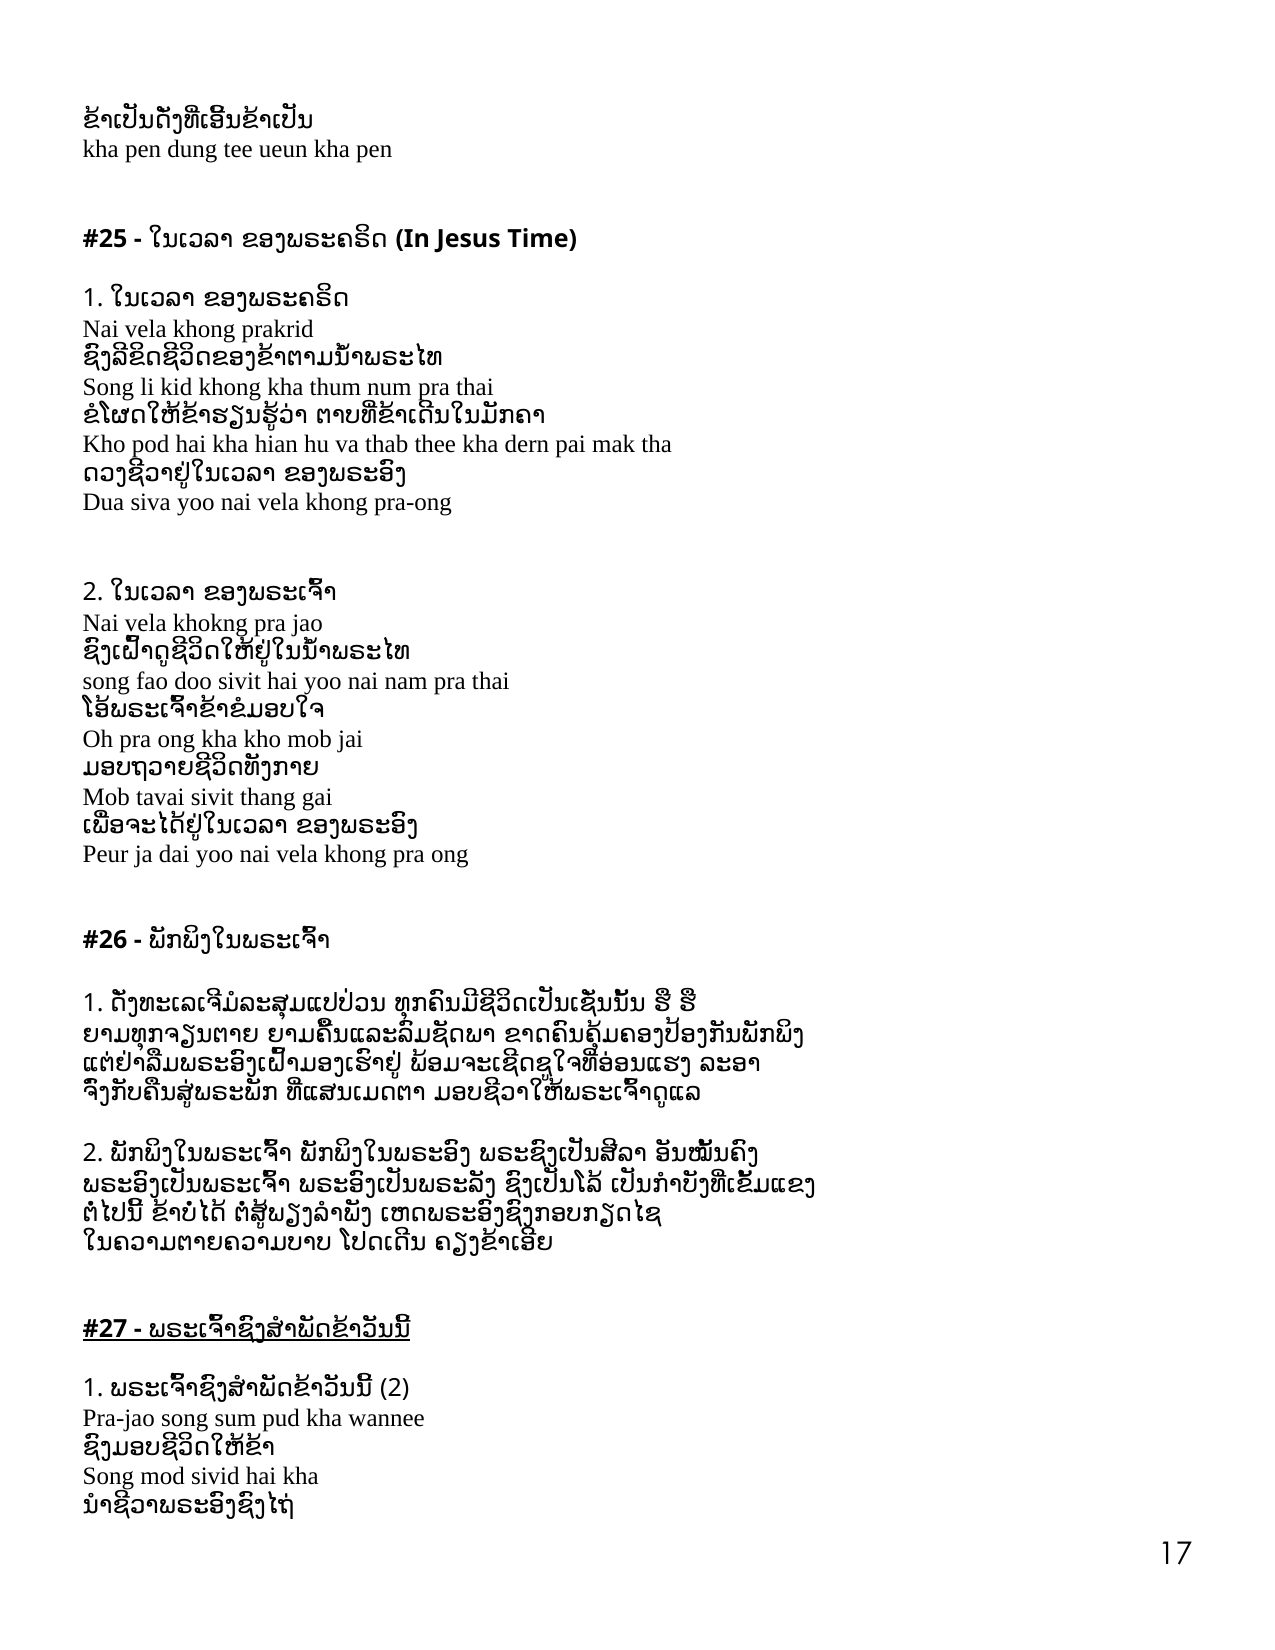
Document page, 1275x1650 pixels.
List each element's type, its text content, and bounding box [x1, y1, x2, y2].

text Pra-jao song sum pud kha wannee [82, 1403, 1192, 1432]
text Dua siva yoo nai vela khong pra-ong [82, 487, 1192, 516]
text ໂອ້ພຣະເຈົ້າຂ້າຂໍມອບໃຈ [82, 694, 1192, 724]
text ເພື່ອຈະໄດ້ຢູ່ໃນເວລາ ຂອງພຣະອົງ [82, 810, 1192, 839]
text ພຣະອົງເປັນພຣະເຈົ້າ ພຣະອົງເປັນພຣະລັງ ຊົງເປັນໂລ້ ເປັນກຳບັງທີ່ເຂັ້ມແຂງ [82, 1169, 1192, 1198]
text ໃນຄວາມຕາຍຄວາມບາບ ໂປດເດີນ ຄຽງຂ້າເອີຍ [82, 1227, 1192, 1257]
text ຂໍໂຜດໃຫ້ຂ້າຮຽນຮູ້ວ່າ ຕາບທີ່ຂ້າເດີນໃນມັກຄາ [82, 400, 1192, 429]
text 2. ພັກພິງໃນພຣະເຈົ້າ ພັກພິງໃນພຣະອົງ ພຣະຊົງເປັນສີລາ ອັນໝັ້ນຄົງ [82, 1135, 1192, 1169]
text 1. ພຣະເຈົ້າຊົງສຳພັດຂ້າວັນນີ້ (2) [82, 1369, 1192, 1403]
text Peur ja dai yoo nai vela khong pra ong [82, 839, 1192, 868]
text Oh pra ong kha kho mob jai [82, 724, 1192, 752]
text ດວງຊີວາຢູ່ໃນເວລາ ຂອງພຣະອົງ [82, 458, 1192, 487]
text 1. ໃນເວລາ ຂອງພຣະຄຣິດ [82, 280, 1192, 314]
text 1. ດັ່ງທະເລເຈີມໍລະສຸມແປປ່ວນ ທຸກຄົນມີຊີວິດເປັນເຊັ່ນນັ້ນ ຮື ຮື [82, 985, 1192, 1019]
text ແຕ່ຢ່າລືມພຣະອົງເຝົ້າມອງເຮົາຢູ່ ພ້ອມຈະເຊີດຊູໃຈທີ່ອ່ອນແຮງ ລະອາ [82, 1048, 1192, 1077]
text kha pen dung tee ueun kha pen [82, 134, 1192, 163]
text #26 - ພັກພິງໃນພຣະເຈົ້າ [82, 922, 1192, 956]
text ນຳຊີວາພຣະອົງຊົງໄຖ່ [82, 1490, 1192, 1519]
text ຈົ່ງກັບຄືນສູ່ພຣະພັກ ທີ່ແສນເມດຕາ ມອບຊີວາໃຫ້ພຣະເຈົ້າດູແລ [82, 1077, 1192, 1106]
text ຊົງມອບຊີວິດໃຫ້ຂ້າ [82, 1432, 1192, 1461]
text ມອບຖວາຍຊີວິດທັງກາຍ [82, 752, 1192, 782]
text Nai vela khokng pra jao [82, 608, 1192, 637]
text ຕໍ່ໄປນີ້ ຂ້າບໍ່ໄດ້ ຕໍ່ສູ້ພຽງລຳພັງ ເຫດພຣະອົງຊົງກອບກຽດໄຊ [82, 1198, 1192, 1227]
text Mob tavai sivit thang gai [82, 782, 1192, 810]
text #25 - ໃນເວລາ ຂອງພຣະຄຣິດ (In Jesus Time) [82, 221, 1192, 255]
text Nai vela khong prakrid [82, 314, 1192, 342]
text Song mod sivid hai kha [82, 1461, 1192, 1490]
text ຂ້າເປັນດັ່ງທີ່ເອີ້ນຂ້າເປັນ [82, 105, 1192, 134]
text #27 - ພຣະເຈົ້າຊົງສຳພັດຂ້າວັນນີ້ [82, 1310, 1192, 1344]
text Song li kid khong kha thum num pra thai [82, 372, 1192, 400]
text Kho pod hai kha hian hu va thab thee kha dern pai mak tha [82, 429, 1192, 458]
text song fao doo sivit hai yoo nai nam pra thai [82, 666, 1192, 694]
text 2. ໃນເວລາ ຂອງພຣະເຈົ້າ [82, 574, 1192, 608]
text ຍາມທຸກຈຽນຕາຍ ຍາມຄື້ນແລະລົມຊັດພາ ຂາດຄົນຄຸ້ມຄອງປ້ອງກັນພັກພິງ [82, 1019, 1192, 1048]
text ຊົງເຝົ້າດູຊີວິດໃຫ້ຢູ່ໃນນ້ຳພຣະໄທ [82, 637, 1192, 666]
text ຊົງລີຂິດຊີວິດຂອງຂ້າຕາມນ້ຳພຣະໄທ [82, 342, 1192, 372]
